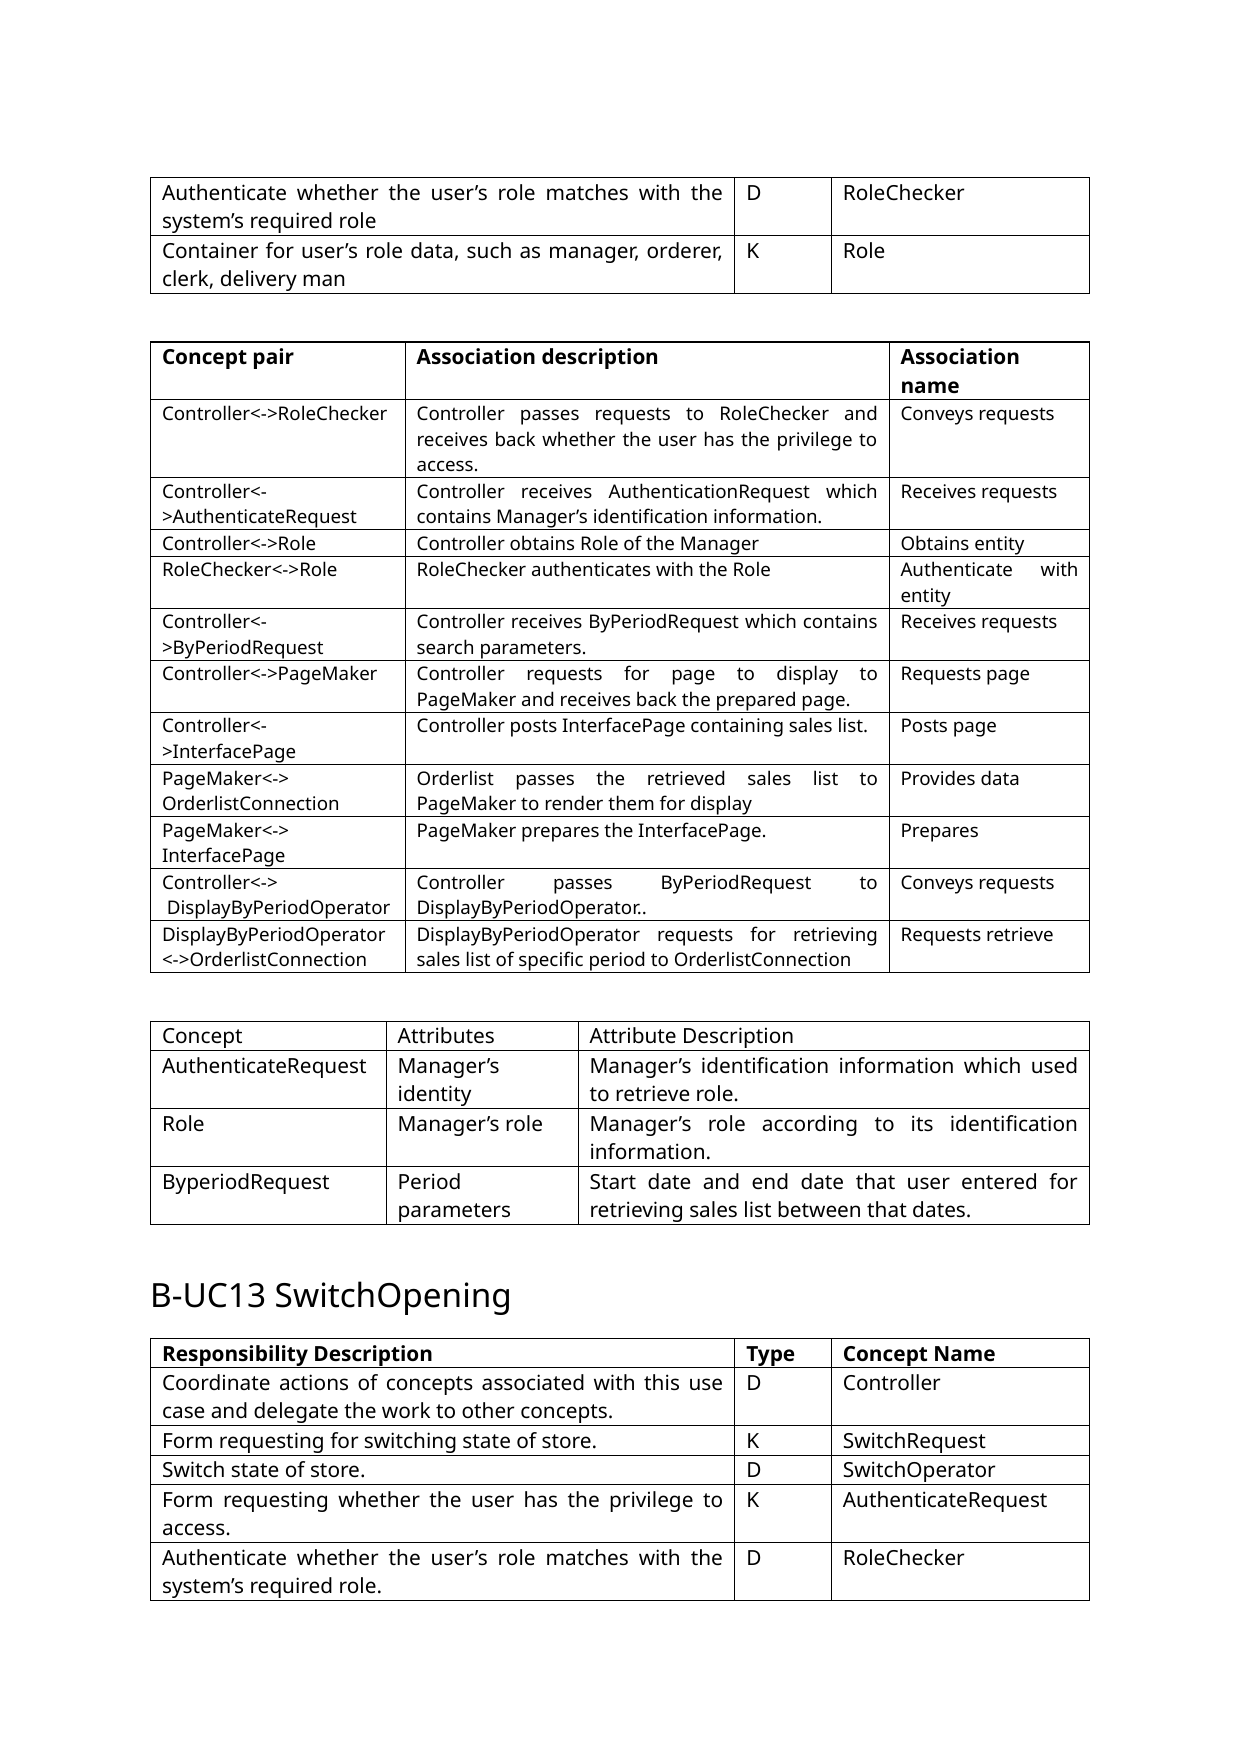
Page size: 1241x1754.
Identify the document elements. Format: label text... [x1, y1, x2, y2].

table_cell PageMaker<-> InterfacePage [151, 817, 405, 868]
table_cell Authenticate whether the user’s role matches with the system’s required role. [151, 1543, 734, 1600]
table_cell Role [832, 236, 1089, 293]
table_cell Period parameters [387, 1167, 578, 1224]
table_cell Controller obtains Role of the Manager [406, 530, 889, 556]
table_header Concept pair [151, 343, 405, 399]
table_cell Role [151, 1109, 386, 1166]
table_cell D [735, 178, 831, 235]
table_cell K [735, 1485, 831, 1542]
table_cell D [735, 1368, 831, 1425]
table_cell Manager’s role [387, 1109, 578, 1166]
table_cell Controller<->InterfacePage [151, 713, 405, 764]
table_cell Form requesting for switching state of store. [151, 1426, 734, 1454]
table_cell Controller passes ByPeriodRequest to DisplayByPeriodOperator.. [406, 869, 889, 920]
table_cell D [735, 1543, 831, 1600]
table_cell DisplayByPeriodOperator<->OrderlistConnection [151, 921, 405, 972]
table_cell SwitchRequest [832, 1426, 1089, 1454]
table_cell Receives requests [890, 609, 1089, 660]
table_cell Start date and end date that user entered for retrieving sales list between that dates. [579, 1167, 1089, 1224]
table_cell K [735, 236, 831, 293]
table_cell RoleChecker [832, 1543, 1089, 1600]
table_cell Manager’s identity [387, 1051, 578, 1108]
table_cell Controller<->Role [151, 530, 405, 556]
table_cell Switch state of store. [151, 1456, 734, 1484]
table_cell PageMaker<-> OrderlistConnection [151, 765, 405, 816]
table_header Association name [890, 343, 1089, 399]
table_cell RoleChecker [832, 178, 1089, 235]
table_cell Container for user’s role data, such as manager, orderer, clerk, delivery man [151, 236, 734, 293]
table_cell Prepares [890, 817, 1089, 868]
table_cell Controller<->PageMaker [151, 661, 405, 712]
table_cell Coordinate actions of concepts associated with this use case and delegate the work to other concepts. [151, 1368, 734, 1425]
table_cell Posts page [890, 713, 1089, 764]
table_cell PageMaker prepares the InterfacePage. [406, 817, 889, 868]
table_cell Requests page [890, 661, 1089, 712]
table_cell Controller<->ByPeriodRequest [151, 609, 405, 660]
table_cell Receives requests [890, 478, 1089, 529]
table_cell Orderlist passes the retrieved sales list to PageMaker to render them for display [406, 765, 889, 816]
table_cell Controller<-> DisplayByPeriodOperator [151, 869, 405, 920]
table_header Attribute Description [579, 1022, 1089, 1050]
table_header Concept Name [832, 1339, 1089, 1367]
table_cell Form requesting whether the user has the privilege to access. [151, 1485, 734, 1542]
table_cell K [735, 1426, 831, 1454]
table_cell AuthenticateRequest [151, 1051, 386, 1108]
table_cell SwitchOperator [832, 1456, 1089, 1484]
table_cell Controller receives AuthenticationRequest which contains Manager’s identification information. [406, 478, 889, 529]
table_cell Controller<->AuthenticateRequest [151, 478, 405, 529]
table_header Association description [406, 343, 889, 399]
table_cell AuthenticateRequest [832, 1485, 1089, 1542]
table_cell Controller requests for page to display to PageMaker and receives back the prepared page. [406, 661, 889, 712]
table_cell RoleChecker authenticates with the Role [406, 557, 889, 608]
table_cell Conveys requests [890, 869, 1089, 920]
table_cell Requests retrieve [890, 921, 1089, 972]
table_cell DisplayByPeriodOperator requests for retrieving sales list of specific period to OrderlistConnection [406, 921, 889, 972]
table_cell Authenticate with entity [890, 557, 1089, 608]
text B-UC13 SwitchOpening [150, 1272, 1090, 1317]
table_cell RoleChecker<->Role [151, 557, 405, 608]
table_header Attributes [387, 1022, 578, 1050]
table_cell ByperiodRequest [151, 1167, 386, 1224]
table_cell Provides data [890, 765, 1089, 816]
table_cell Conveys requests [890, 400, 1089, 477]
table_cell Manager’s role according to its identification information. [579, 1109, 1089, 1166]
table_cell Authenticate whether the user’s role matches with the system’s required role [151, 178, 734, 235]
table_cell Controller passes requests to RoleChecker and receives back whether the user has the privilege to access. [406, 400, 889, 477]
table_cell D [735, 1456, 831, 1484]
table_cell Controller<->RoleChecker [151, 400, 405, 477]
table_header Concept [151, 1022, 386, 1050]
table_header Responsibility Description [151, 1339, 734, 1367]
table_cell Obtains entity [890, 530, 1089, 556]
table_cell Controller [832, 1368, 1089, 1425]
table_cell Controller posts InterfacePage containing sales list. [406, 713, 889, 764]
table_header Type [735, 1339, 831, 1367]
table_cell Controller receives ByPeriodRequest which contains search parameters. [406, 609, 889, 660]
table_cell Manager’s identification information which used to retrieve role. [579, 1051, 1089, 1108]
